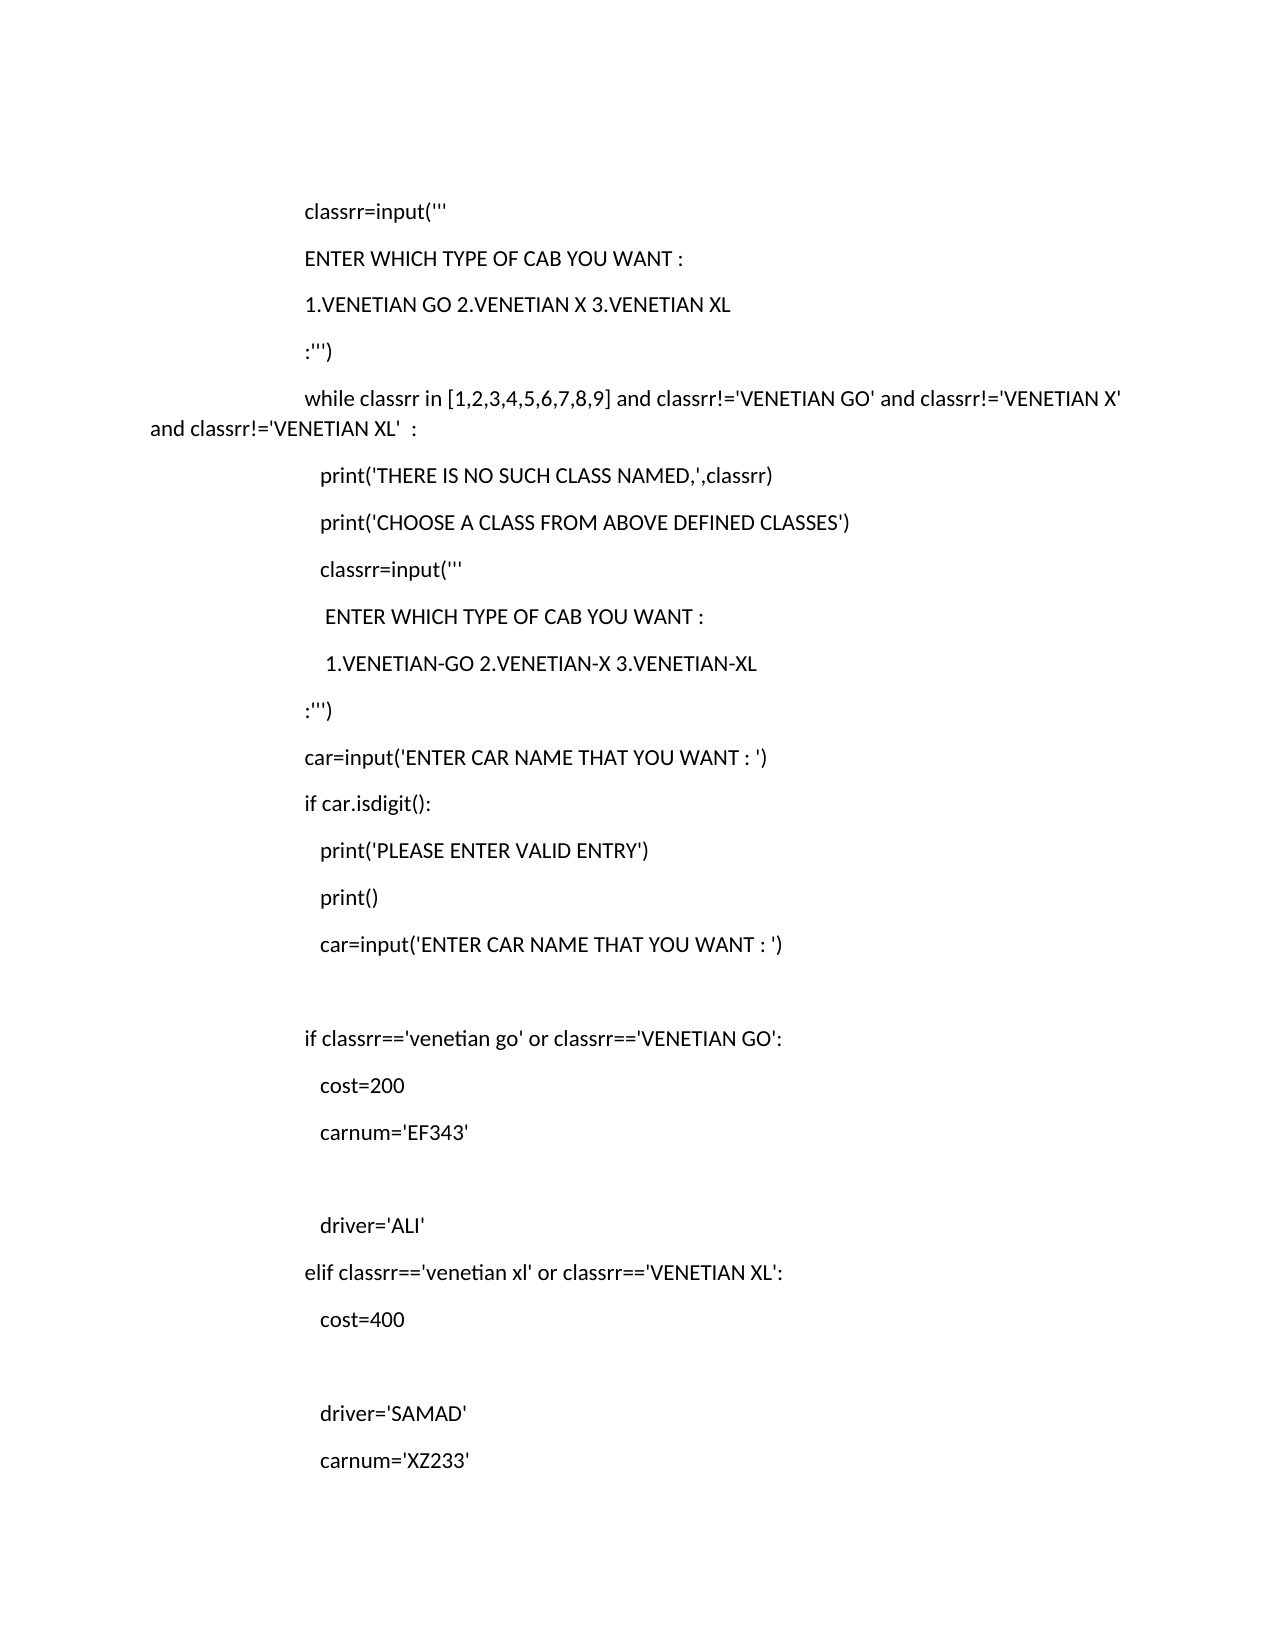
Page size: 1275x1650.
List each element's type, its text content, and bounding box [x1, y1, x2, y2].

text :''') [150, 696, 1125, 724]
text if classrr=='venetian go' or classrr=='VENETIAN GO': [150, 1024, 1125, 1052]
text :''') [150, 337, 1125, 366]
text print() [150, 883, 1125, 911]
text driver='SAMAD' [150, 1399, 1125, 1427]
text 1.VENETIAN-GO 2.VENETIAN-X 3.VENETIAN-XL [150, 649, 1125, 677]
text classrr=input(''' [150, 555, 1125, 583]
text car=input('ENTER CAR NAME THAT YOU WANT : ') [150, 930, 1125, 958]
text print('THERE IS NO SUCH CLASS NAMED,',classrr) [150, 461, 1125, 489]
text 1.VENETIAN GO 2.VENETIAN X 3.VENETIAN XL [150, 291, 1125, 319]
text print('CHOOSE A CLASS FROM ABOVE DEFINED CLASSES') [150, 508, 1125, 536]
text ENTER WHICH TYPE OF CAB YOU WANT : [150, 602, 1125, 630]
text cost=400 [150, 1305, 1125, 1333]
text carnum='EF343' [150, 1118, 1125, 1146]
text classrr=input(''' [150, 197, 1125, 225]
text while classrr in [1,2,3,4,5,6,7,8,9] and classrr!='VENETIAN GO' and classrr!='VENETIAN X' and classrr!='VENETIAN XL' : [150, 384, 1125, 443]
text carnum='XZ233' [150, 1446, 1125, 1474]
text print('PLEASE ENTER VALID ENTRY') [150, 836, 1125, 864]
text elif classrr=='venetian xl' or classrr=='VENETIAN XL': [150, 1258, 1125, 1286]
text if car.isdigit(): [150, 789, 1125, 818]
text cost=200 [150, 1071, 1125, 1099]
text ENTER WHICH TYPE OF CAB YOU WANT : [150, 244, 1125, 272]
text car=input('ENTER CAR NAME THAT YOU WANT : ') [150, 743, 1125, 771]
text driver='ALI' [150, 1211, 1125, 1239]
